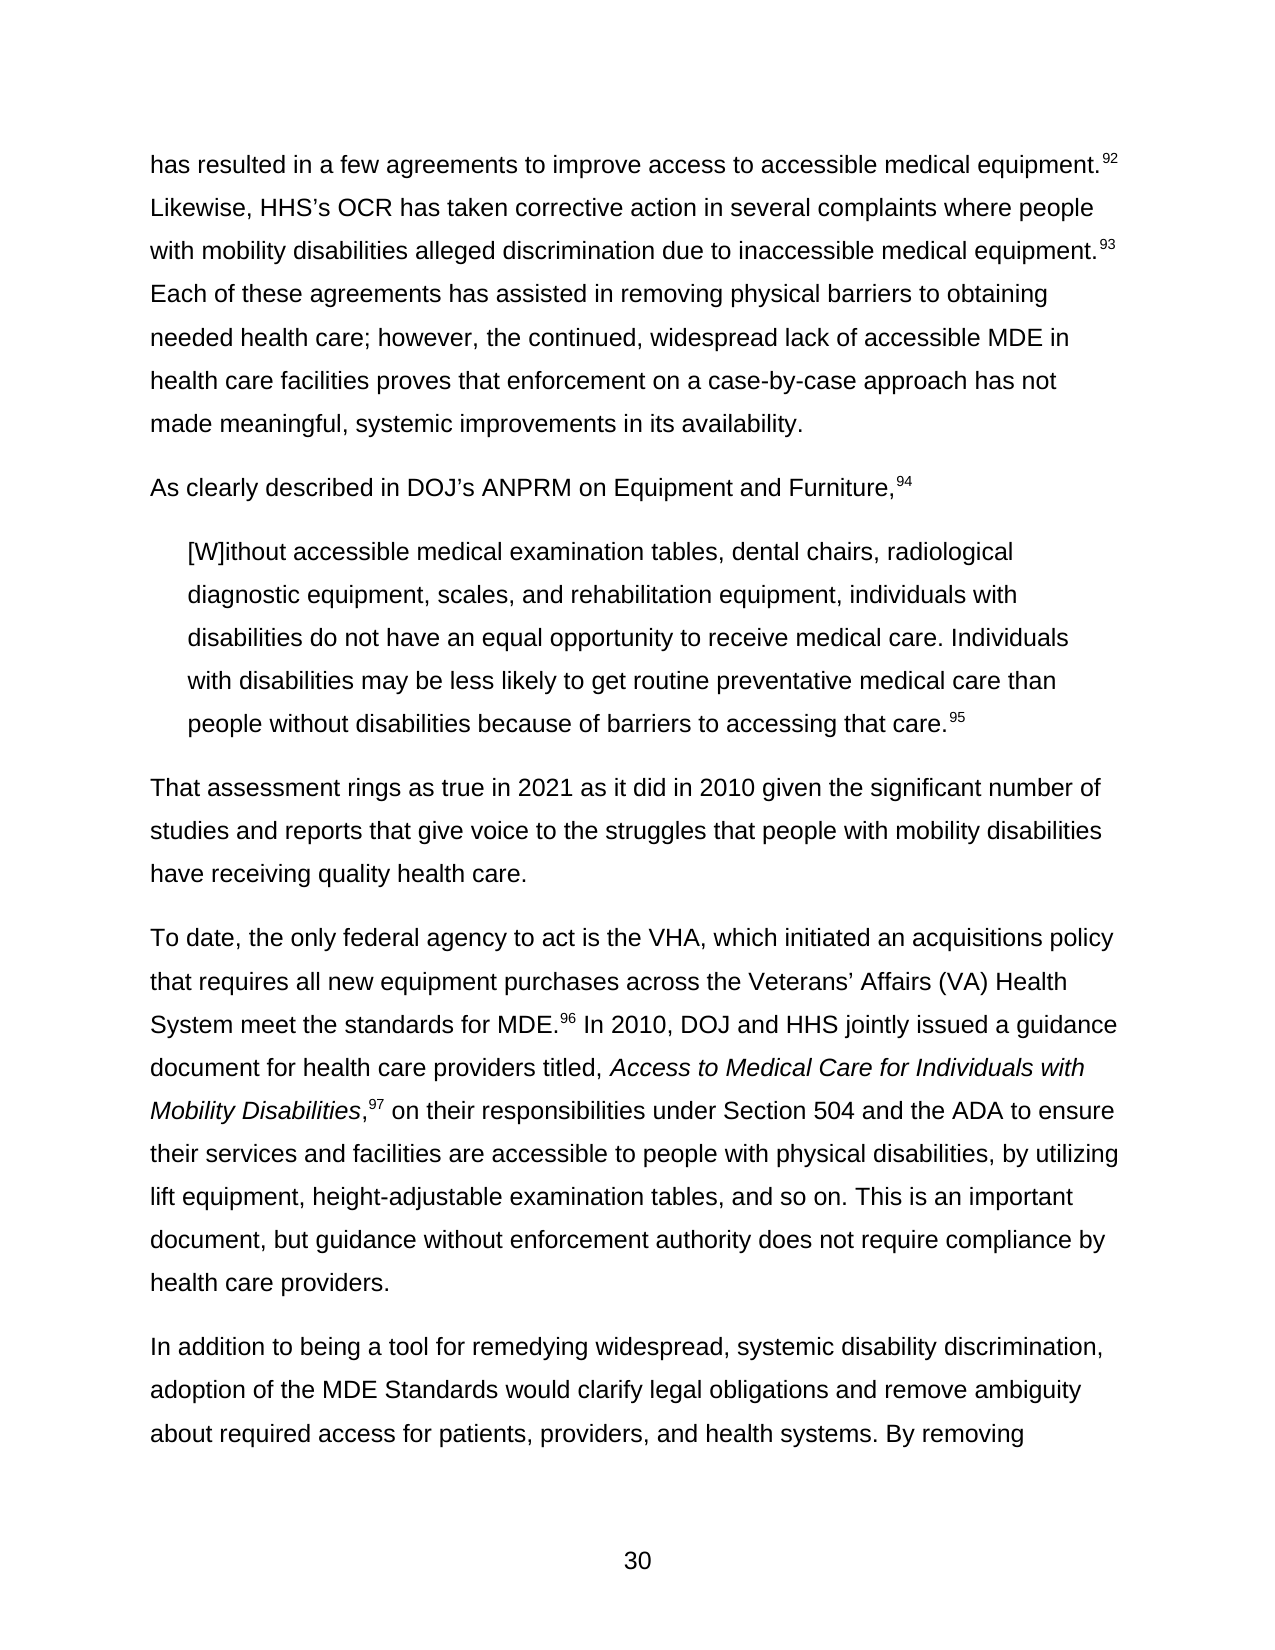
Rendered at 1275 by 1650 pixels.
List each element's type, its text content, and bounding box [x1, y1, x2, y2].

text To date, the only federal agency to act is the VHA, which initiated an acquisitions policy that requires all new equipment purchases across the Veterans’ Affairs (VA) Health System meet the standards for MDE. In 2010, DOJ and HHS jointly issued a guidance document for health care providers titled, Access to Medical Care for Individuals with Mobility Disabilities, on their responsibilities under Section 504 and the ADA to ensure their services and facilities are accessible to people with physical disabilities, by utilizing lift equipment, height-adjustable examination tables, and so on. This is an important document, but guidance without enforcement authority does not require compliance by health care providers. [150, 923, 1125, 1297]
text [150, 1332, 1125, 1447]
text As clearly described in DOJ’s ANPRM on Equipment and Furniture, [150, 473, 1125, 501]
text That assessment rings as true in 2021 as it did in 2010 given the significant number of studies and reports that give voice to the struggles that people with mobility disabilities have receiving quality health care. [150, 773, 1125, 888]
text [150, 150, 1125, 437]
text [W]ithout accessible medical examination tables, dental chairs, radiological diagnostic equipment, scales, and rehabilitation equipment, individuals with disabilities do not have an equal opportunity to receive medical care. Individuals with disabilities may be less likely to get routine preventative medical care than people without disabilities because of barriers to accessing that care. [187, 537, 1087, 738]
